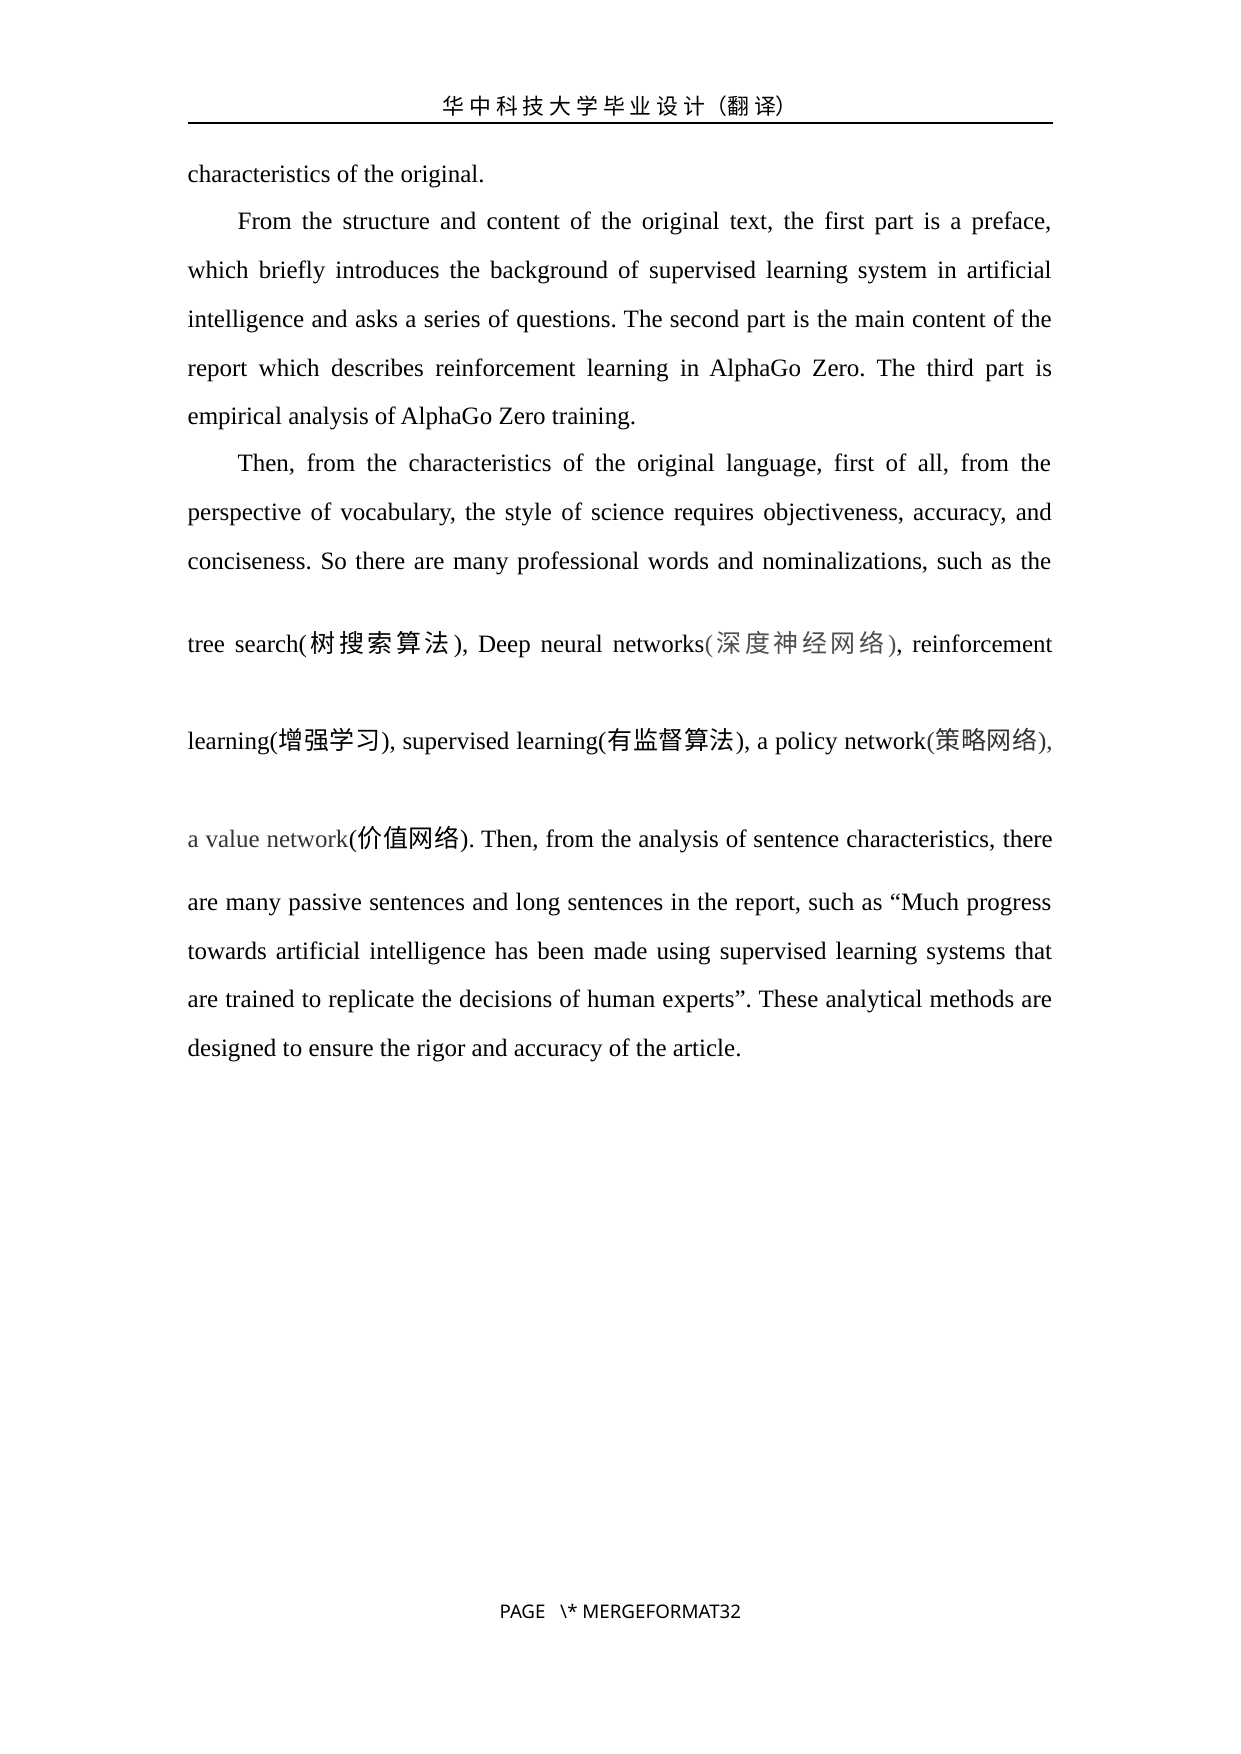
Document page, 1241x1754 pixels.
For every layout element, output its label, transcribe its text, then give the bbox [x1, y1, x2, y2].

text From the structure and content of the original text, the first part is a preface, which briefly introduces the background of supervised learning system in artificial intelligence and asks a series of questions. The second part is the main content of the report which describes reinforcement learning in AlphaGo Zero. The third part is empirical analysis of AlphaGo Zero training. [187, 204, 1053, 432]
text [187, 158, 1053, 190]
text Then, from the characteristics of the original language, first of all, from the perspective of vocabulary, the style of science requires objectiveness, accuracy, and conciseness. So there are many professional words and nominalizations, such as the tree search(树搜索算法), Deep neural networks(深度神经网络), reinforcement learning(增强学习), supervised learning(有监督算法), a policy network(策略网络), a value network(价值网络). Then, from the analysis of sentence characteristics, there are many passive sentences and long sentences in the report, such as “Much progress towards artificial intelligence has been made using supervised learning systems that are trained to replicate the decisions of human experts”. These analytical methods are designed to ensure the rigor and accuracy of the article. [187, 446, 1053, 1064]
